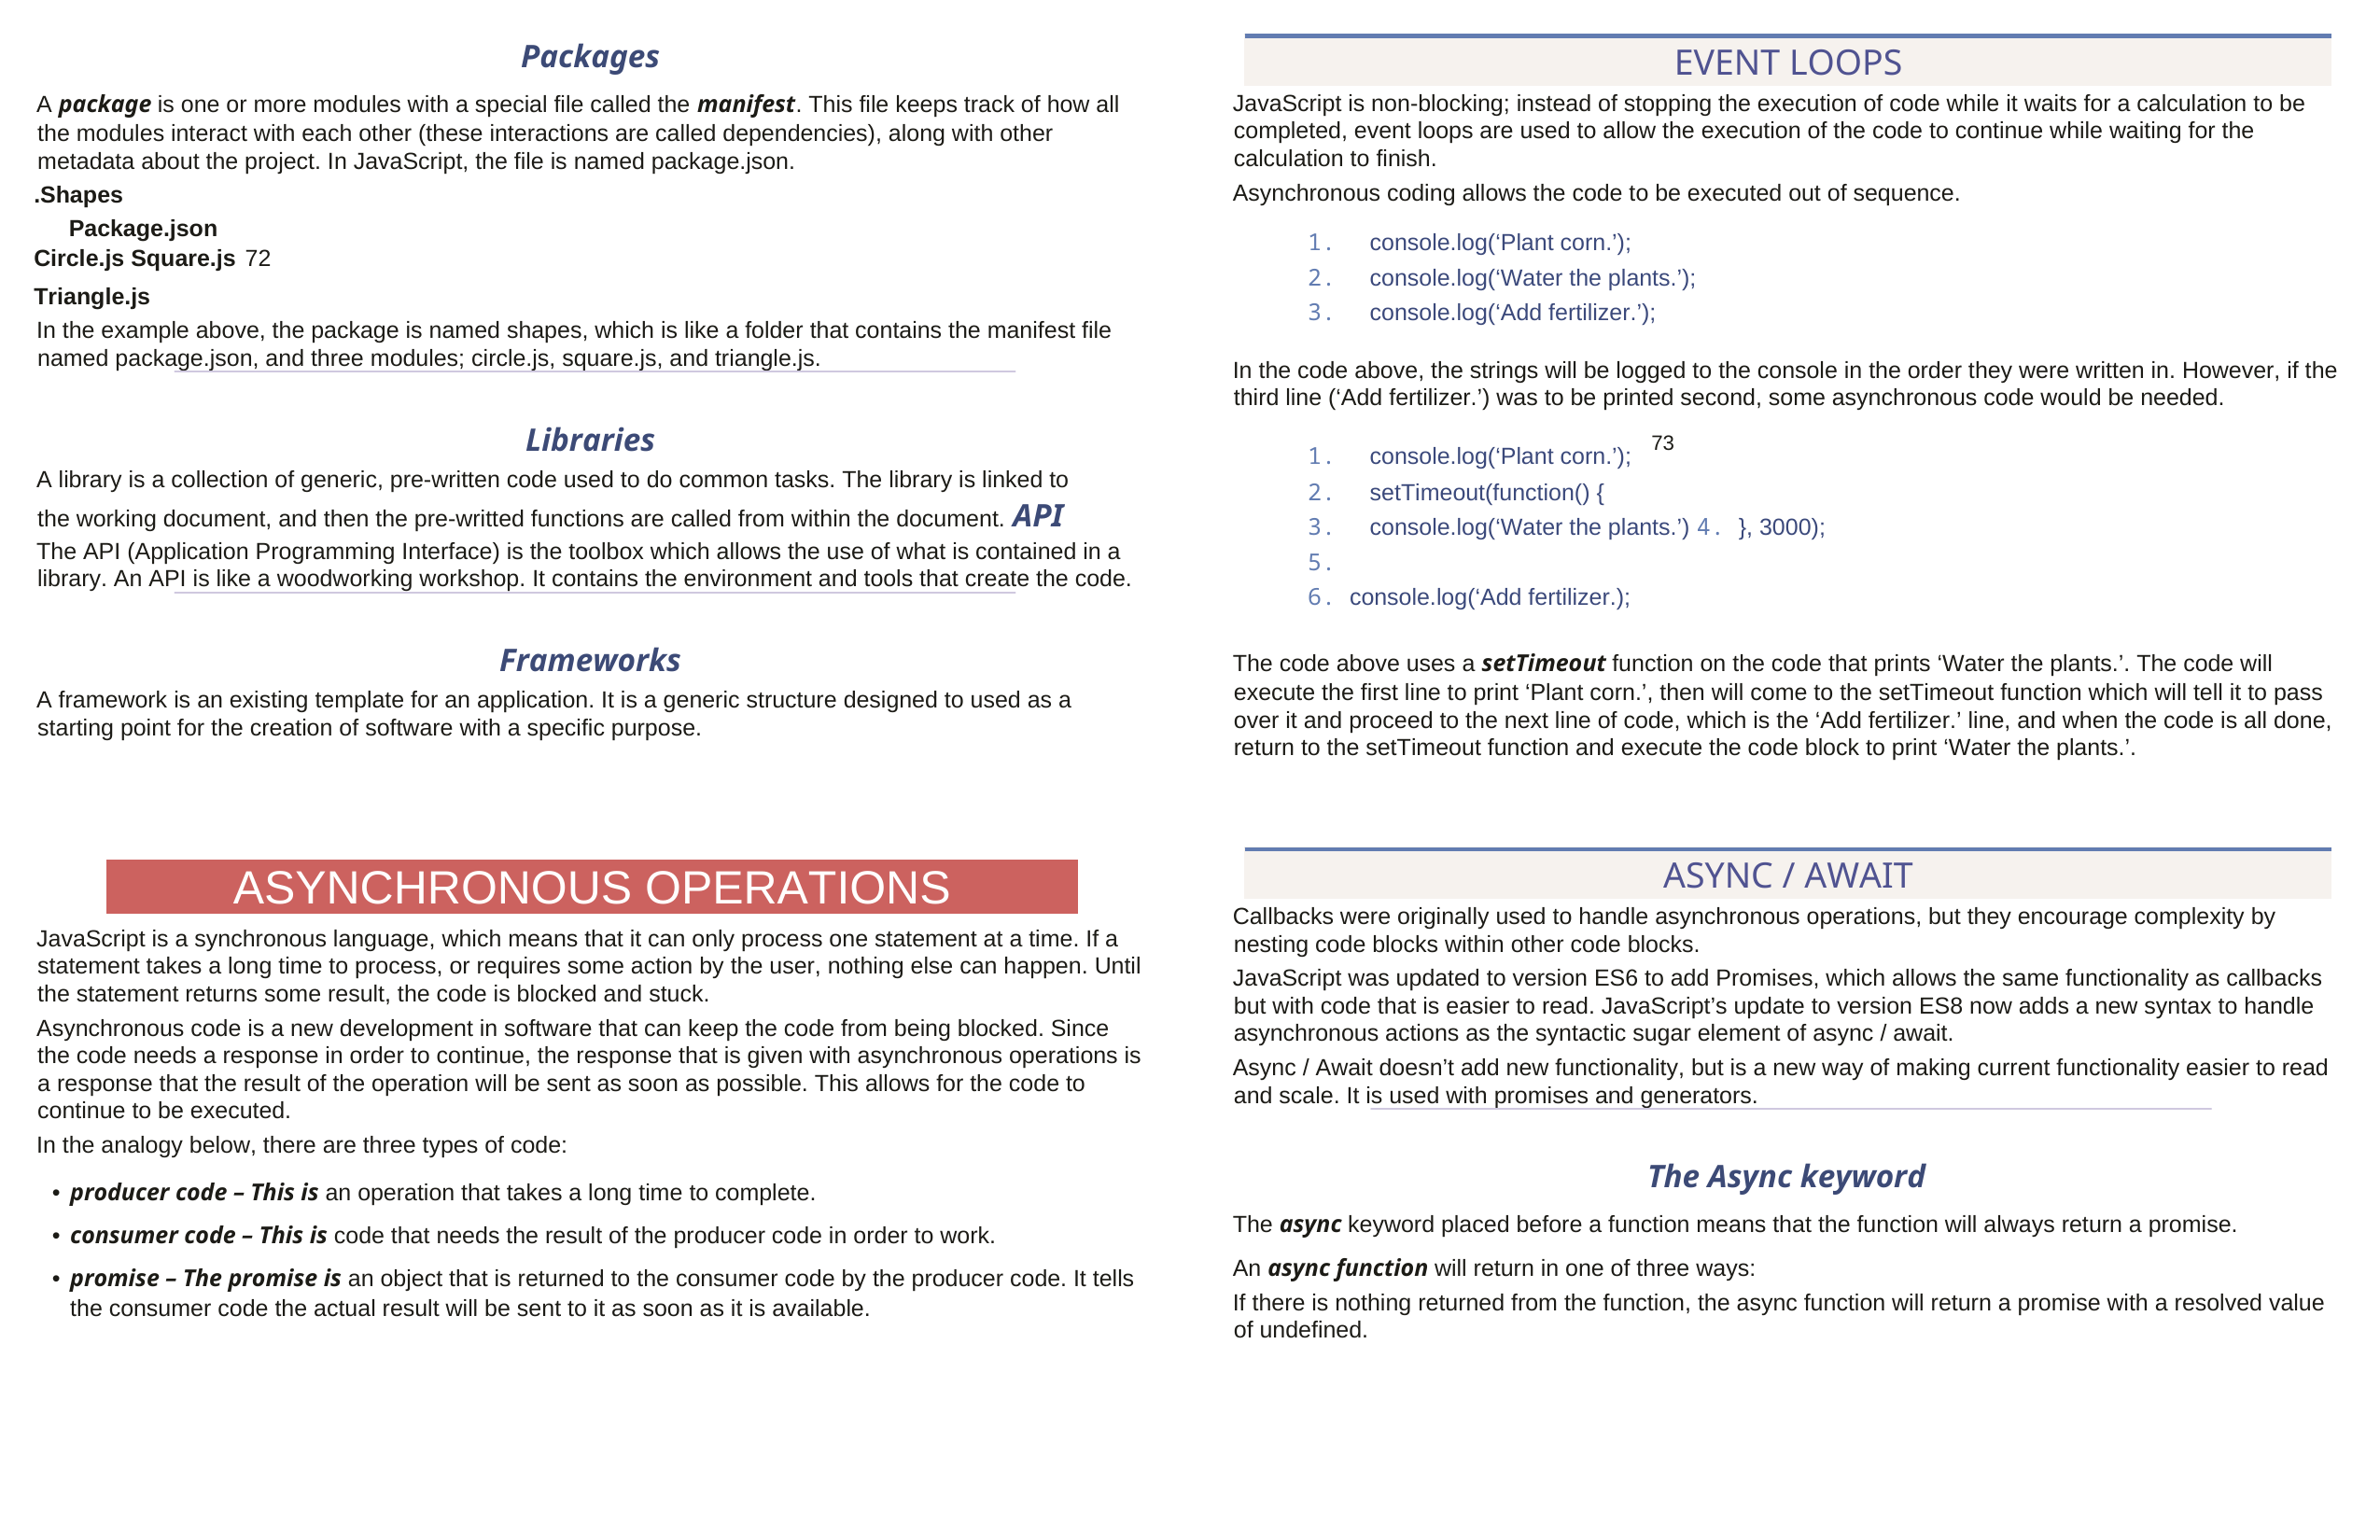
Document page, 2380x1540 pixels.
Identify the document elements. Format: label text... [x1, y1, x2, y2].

text Triangle.js [34, 283, 303, 310]
subtitle ASYNC / AWAIT [1244, 848, 2331, 899]
text Async / Await doesn’t add new functionality, but is a new way of making current functionality easier to read and scale. It is used with promises and generators. [1233, 1054, 2344, 1108]
list producer code – This is an operation that takes a long time to complete. [52, 1176, 1148, 1208]
subtitle EVENT LOOPS [1244, 35, 2331, 86]
subtitle Frameworks [117, 638, 1067, 680]
subtitle The Async keyword [1313, 1155, 2263, 1197]
subtitle Packages [117, 34, 1067, 77]
text JavaScript is a synchronous language, which means that it can only process one statement at a time. If a statement takes a long time to process, or requires some action by the user, nothing else can happen. Until the statement returns some result, the code is blocked and stuck. [36, 925, 1148, 1007]
list setTimeout(function() { [1308, 476, 2345, 508]
list console.log(‘Water the plants.’); [1308, 260, 2345, 292]
list consumer code – This is code that needs the result of the producer code in order to work. [52, 1219, 1148, 1251]
text The API (Application Programming Interface) is the toolbox which allows the use of what is contained in a library. An API is like a woodworking workshop. It contains the environment and tools that create the code. [36, 538, 1148, 592]
text The code above uses a setTimeout function on the code that prints ‘Water the plants.’. The code will execute the first line to print ‘Plant corn.’, then will come to the setTimeout function which will tell it to pass over it and proceed to the next line of code, which is the ‘Add fertilizer.’ line, and when the code is all done, return to the setTimeout function and execute the code block to print ‘Water the plants.’. [1233, 646, 2344, 761]
text In the analogy below, there are three types of code: [36, 1131, 1148, 1158]
list console.log(‘Plant corn.’); [1308, 226, 2345, 258]
text 6. console.log(‘Add fertilizer.); [1308, 581, 2345, 612]
text Callbacks were originally used to handle asynchronous operations, but they encourage complexity by nesting code blocks within other code blocks. [1233, 903, 2344, 957]
text JavaScript was updated to version ES6 to add Promises, which allows the same functionality as callbacks but with code that is easier to read. JavaScript’s update to version ES8 now adds a new syntax to handle asynchronous actions as the syntactic sugar element of async / await. [1233, 964, 2344, 1046]
list console.log(‘Water the plants.’) 4. }, 3000); [1308, 511, 2345, 542]
text A package is one or more modules with a special file called the manifest. This file keeps track of how all the modules interact with each other (these interactions are called dependencies), along with other metadata about the project. In JavaScript, the file is named package.json. [36, 87, 1148, 174]
text In the code above, the strings will be logged to the console in the order they were written in. However, if the third line (‘Add fertilizer.’) was to be printed second, some asynchronous code would be needed. [1233, 357, 2344, 411]
text In the example above, the package is named shapes, which is like a folder that contains the manifest file named package.json, and three modules; circle.js, square.js, and triangle.js. [36, 316, 1148, 371]
text If there is nothing returned from the function, the async function will return a promise with a resolved value of undefined. [1233, 1289, 2344, 1343]
text Package.json Circle.js Square.js 72 [34, 215, 303, 271]
list promise – The promise is an object that is returned to the consumer code by the producer code. It tells the consumer code the actual result will be sent to it as soon as it is available. [52, 1262, 1148, 1322]
text Asynchronous coding allows the code to be executed out of sequence. [1233, 179, 2344, 205]
text .Shapes [34, 181, 303, 208]
list console.log(‘Add fertilizer.’); [1308, 296, 2345, 328]
list console.log(‘Plant corn.’); 73 [1308, 430, 2345, 472]
text An async function will return in one of three ways: [1233, 1251, 2344, 1282]
text JavaScript is non-blocking; instead of stopping the execution of code while it waits for a calculation to be completed, event loops are used to allow the execution of the code to continue while waiting for the calculation to finish. [1233, 90, 2344, 172]
subtitle Libraries [117, 417, 1067, 460]
text The async keyword placed before a function means that the function will always return a promise. [1233, 1208, 2344, 1239]
text A library is a collection of generic, pre-written code used to do common tasks. The library is linked to the working document, and then the pre-writted functions are called from within the document. API [36, 466, 1099, 536]
text Asynchronous code is a new development in software that can keep the code from being blocked. Since the code needs a response in order to continue, the response that is given with asynchronous operations is a response that the result of the operation will be sent as soon as possible. This allows for the code to continue to be executed. [36, 1014, 1148, 1124]
text A framework is an existing template for an application. It is a generic structure designed to used as a starting point for the creation of software with a specific purpose. [36, 686, 1148, 741]
text 5. [1308, 545, 2345, 577]
subtitle ASYNCHRONOUS OPERATIONS [106, 860, 1078, 914]
